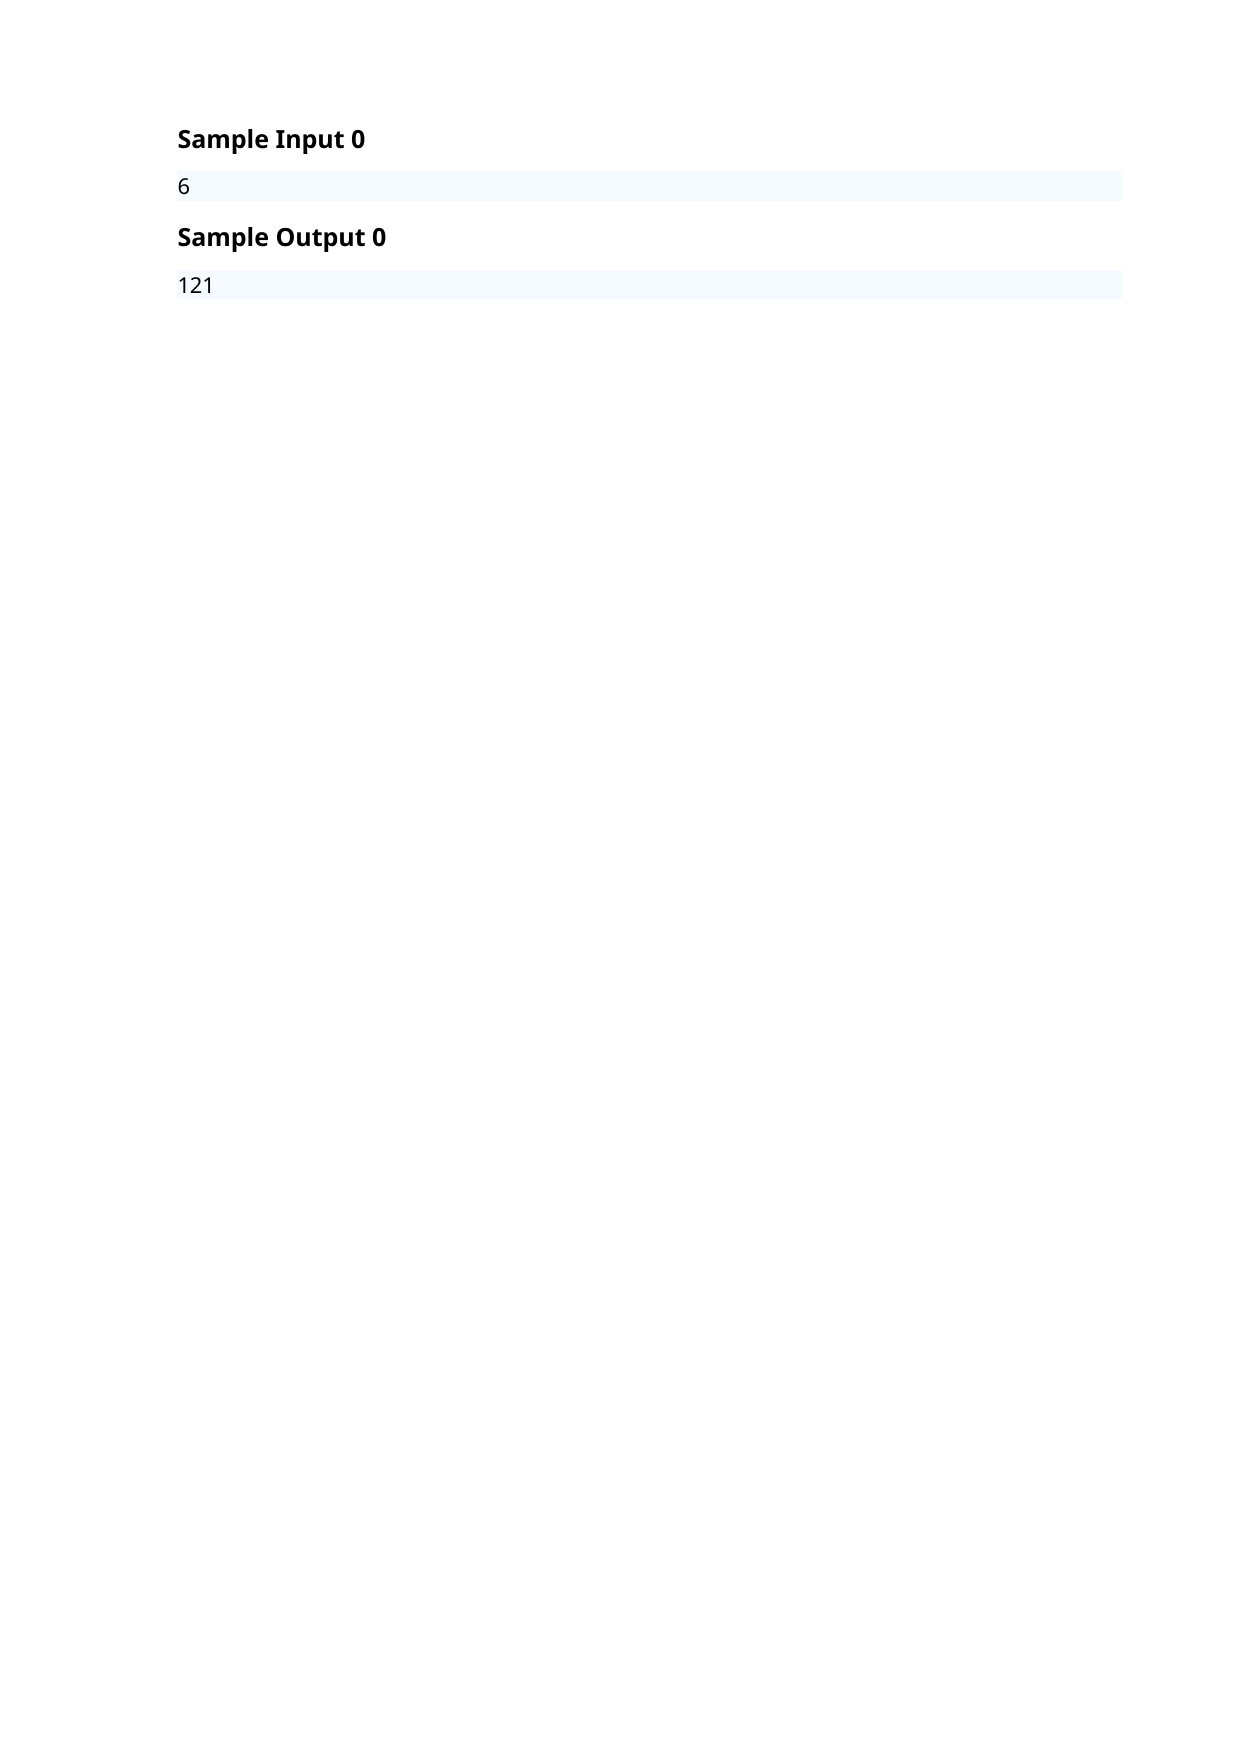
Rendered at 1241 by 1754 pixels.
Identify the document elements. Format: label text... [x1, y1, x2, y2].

text 6 [177, 171, 1122, 201]
text Sample Output 0 [177, 217, 1122, 254]
text 121 [177, 270, 1122, 299]
text Sample Input 0 [177, 118, 1122, 156]
